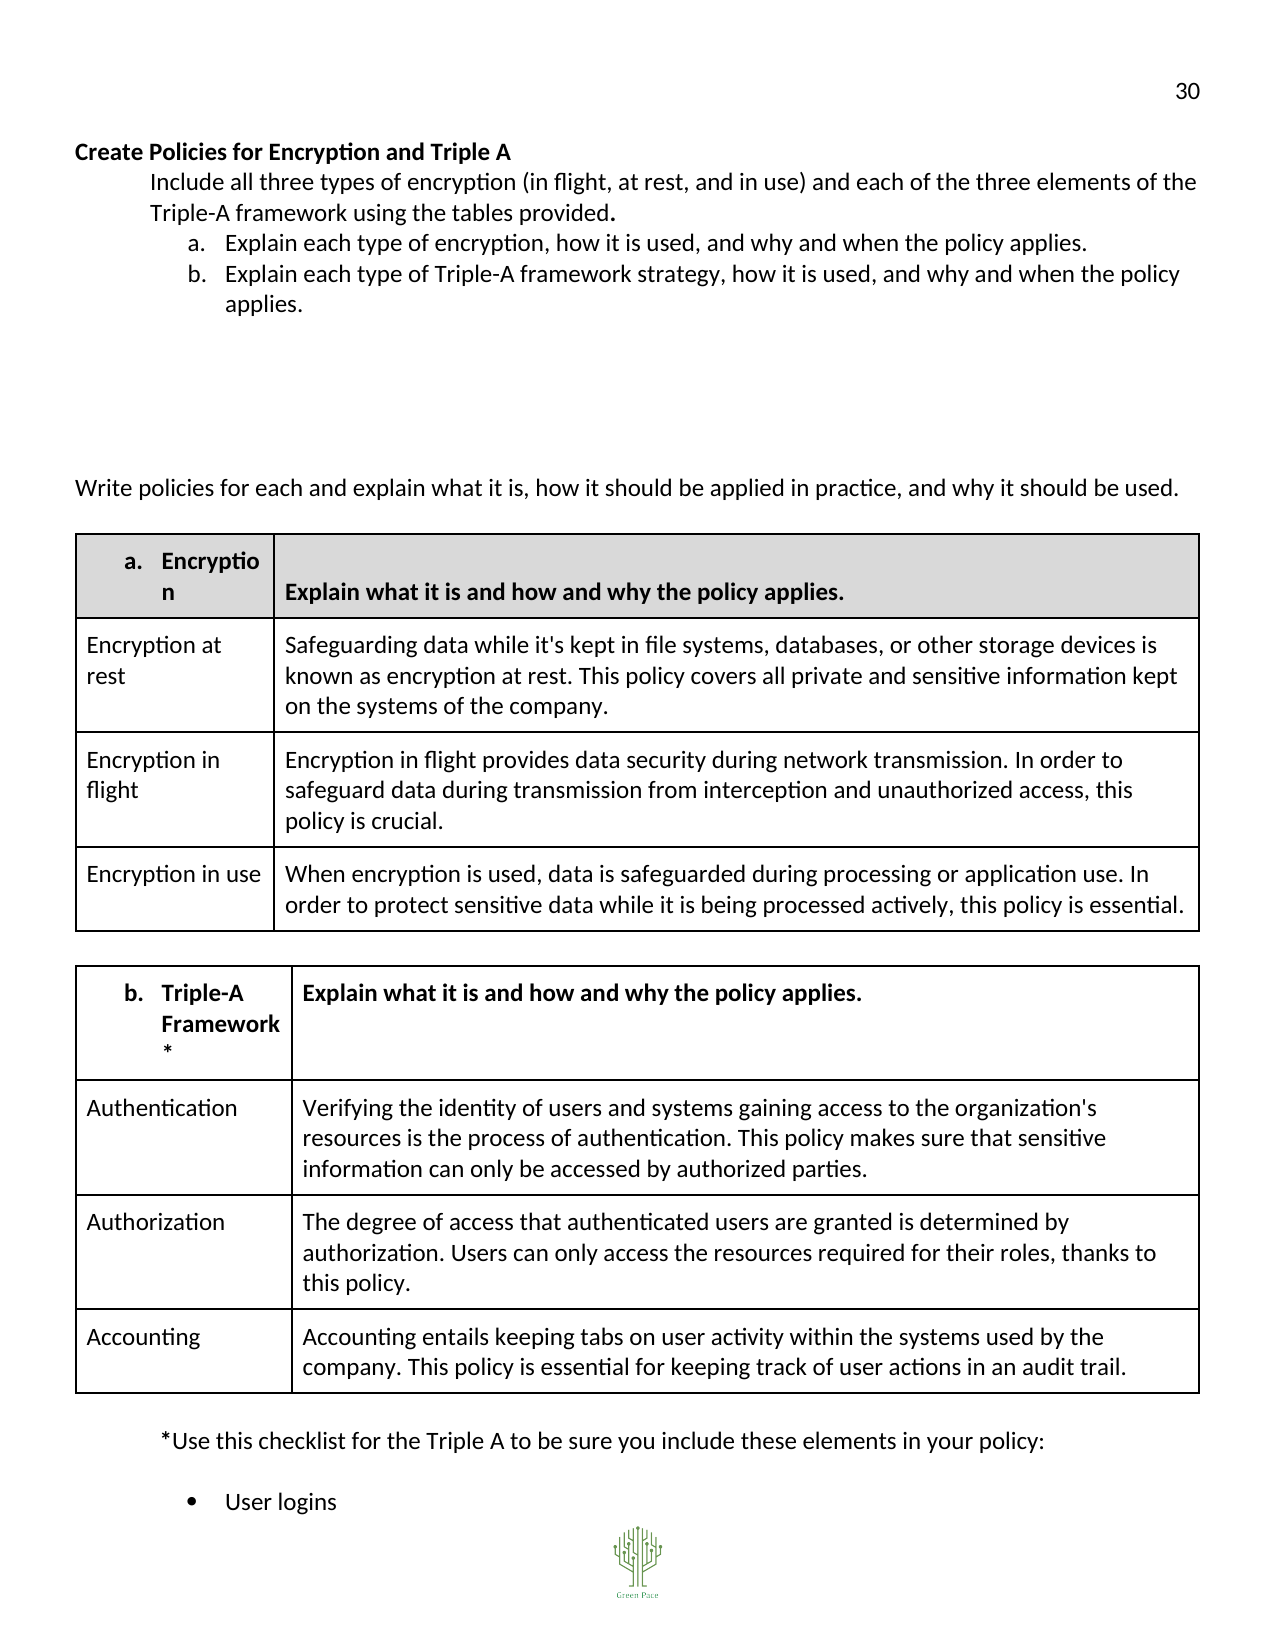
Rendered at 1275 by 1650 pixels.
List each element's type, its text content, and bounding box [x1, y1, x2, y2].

table_header Encryption [77, 535, 273, 617]
table_cell Encryption at rest [77, 619, 273, 731]
picture [605, 1521, 670, 1606]
list Explain each type of Triple-A framework strategy, how it is used, and why and when the policy applies. [187, 258, 1200, 319]
table_cell Safeguarding data while it's kept in file systems, databases, or other storage devices is known as encryption at rest. This policy covers all private and sensitive information kept on the systems of the company. [275, 619, 1198, 731]
table_cell Authentication [77, 1081, 291, 1194]
list User logins [187, 1486, 1200, 1516]
list Explain each type of encryption, how it is used, and why and when the policy applies. [187, 228, 1200, 258]
text *Use this checklist for the Triple A to be sure you include these elements in your policy: [159, 1425, 1200, 1455]
table_header Explain what it is and how and why the policy applies. [275, 535, 1198, 617]
table_cell Encryption in use [77, 848, 273, 930]
table_cell When encryption is used, data is safeguarded during processing or application use. In order to protect sensitive data while it is being processed actively, this policy is essential. [275, 848, 1198, 930]
table_cell Accounting [77, 1310, 291, 1392]
text Write policies for each and explain what it is, how it should be applied in practice, and why it should be used. [75, 472, 1200, 502]
table_cell Verifying the identity of users and systems gaining access to the organization's resources is the process of authentication. This policy makes sure that sensitive information can only be accessed by authorized parties. [293, 1081, 1198, 1194]
table_cell The degree of access that authenticated users are granted is determined by authorization. Users can only access the resources required for their roles, thanks to this policy. [293, 1196, 1198, 1308]
table_cell Accounting entails keeping tabs on user activity within the systems used by the company. This policy is essential for keeping track of user actions in an audit trail. [293, 1310, 1198, 1392]
table_cell Authorization [77, 1196, 291, 1308]
table_header Explain what it is and how and why the policy applies. [293, 967, 1198, 1079]
table_cell Encryption in flight [77, 733, 273, 846]
table_cell Encryption in flight provides data security during network transmission. In order to safeguard data during transmission from interception and unauthorized access, this policy is crucial. [275, 733, 1198, 846]
subtitle Create Policies for Encryption and Triple A [75, 136, 1200, 167]
table_header Triple-A Framework* [77, 967, 291, 1079]
text Include all three types of encryption (in flight, at rest, and in use) and each of the three elements of the Triple-A framework using the tables provided. [150, 167, 1200, 228]
